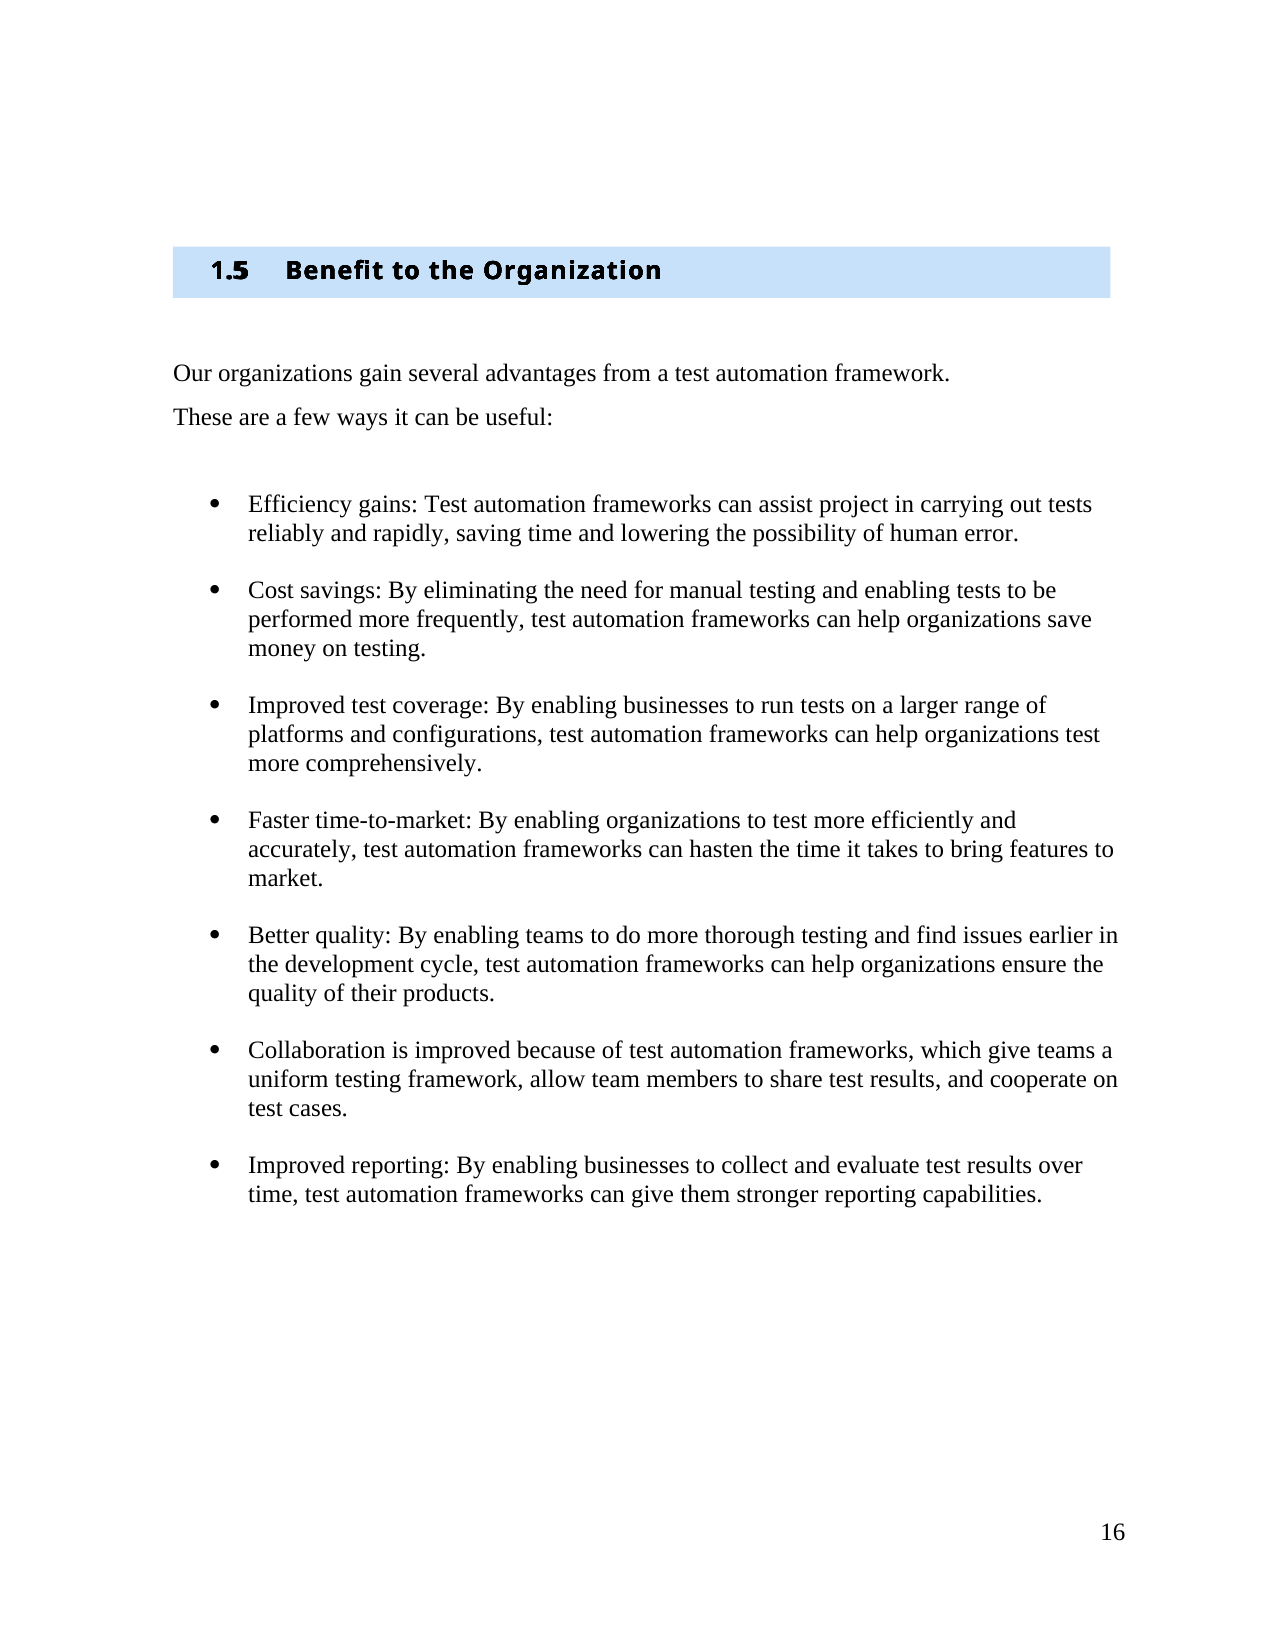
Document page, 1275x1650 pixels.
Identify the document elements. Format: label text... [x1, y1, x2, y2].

list Improved reporting: By enabling businesses to collect and evaluate test results over time, test automation frameworks can give them stronger reporting capabilities. [210, 1150, 1125, 1208]
list Faster time-to-market: By enabling organizations to test more efficiently and accurately, test automation frameworks can hasten the time it takes to bring features to market. [210, 805, 1125, 891]
text These are a few ways it can be useful: [173, 402, 1125, 431]
list Better quality: By enabling teams to do more thorough testing and find issues earlier in the development cycle, test automation frameworks can help organizations ensure the quality of their products. [210, 920, 1125, 1006]
list Collaboration is improved because of test automation frameworks, which give teams a uniform testing framework, allow team members to share test results, and cooperate on test cases. [210, 1035, 1125, 1121]
list Cost savings: By eliminating the need for manual testing and enabling tests to be performed more frequently, test automation frameworks can help organizations save money on testing. [210, 575, 1125, 661]
list Improved test coverage: By enabling businesses to run tests on a larger range of platforms and configurations, test automation frameworks can help organizations test more comprehensively. [210, 690, 1125, 776]
list Efficiency gains: Test automation frameworks can assist project in carrying out tests reliably and rapidly, saving time and lowering the possibility of human error. [210, 489, 1125, 546]
text Our organizations gain several advantages from a test automation framework. [173, 358, 1125, 387]
